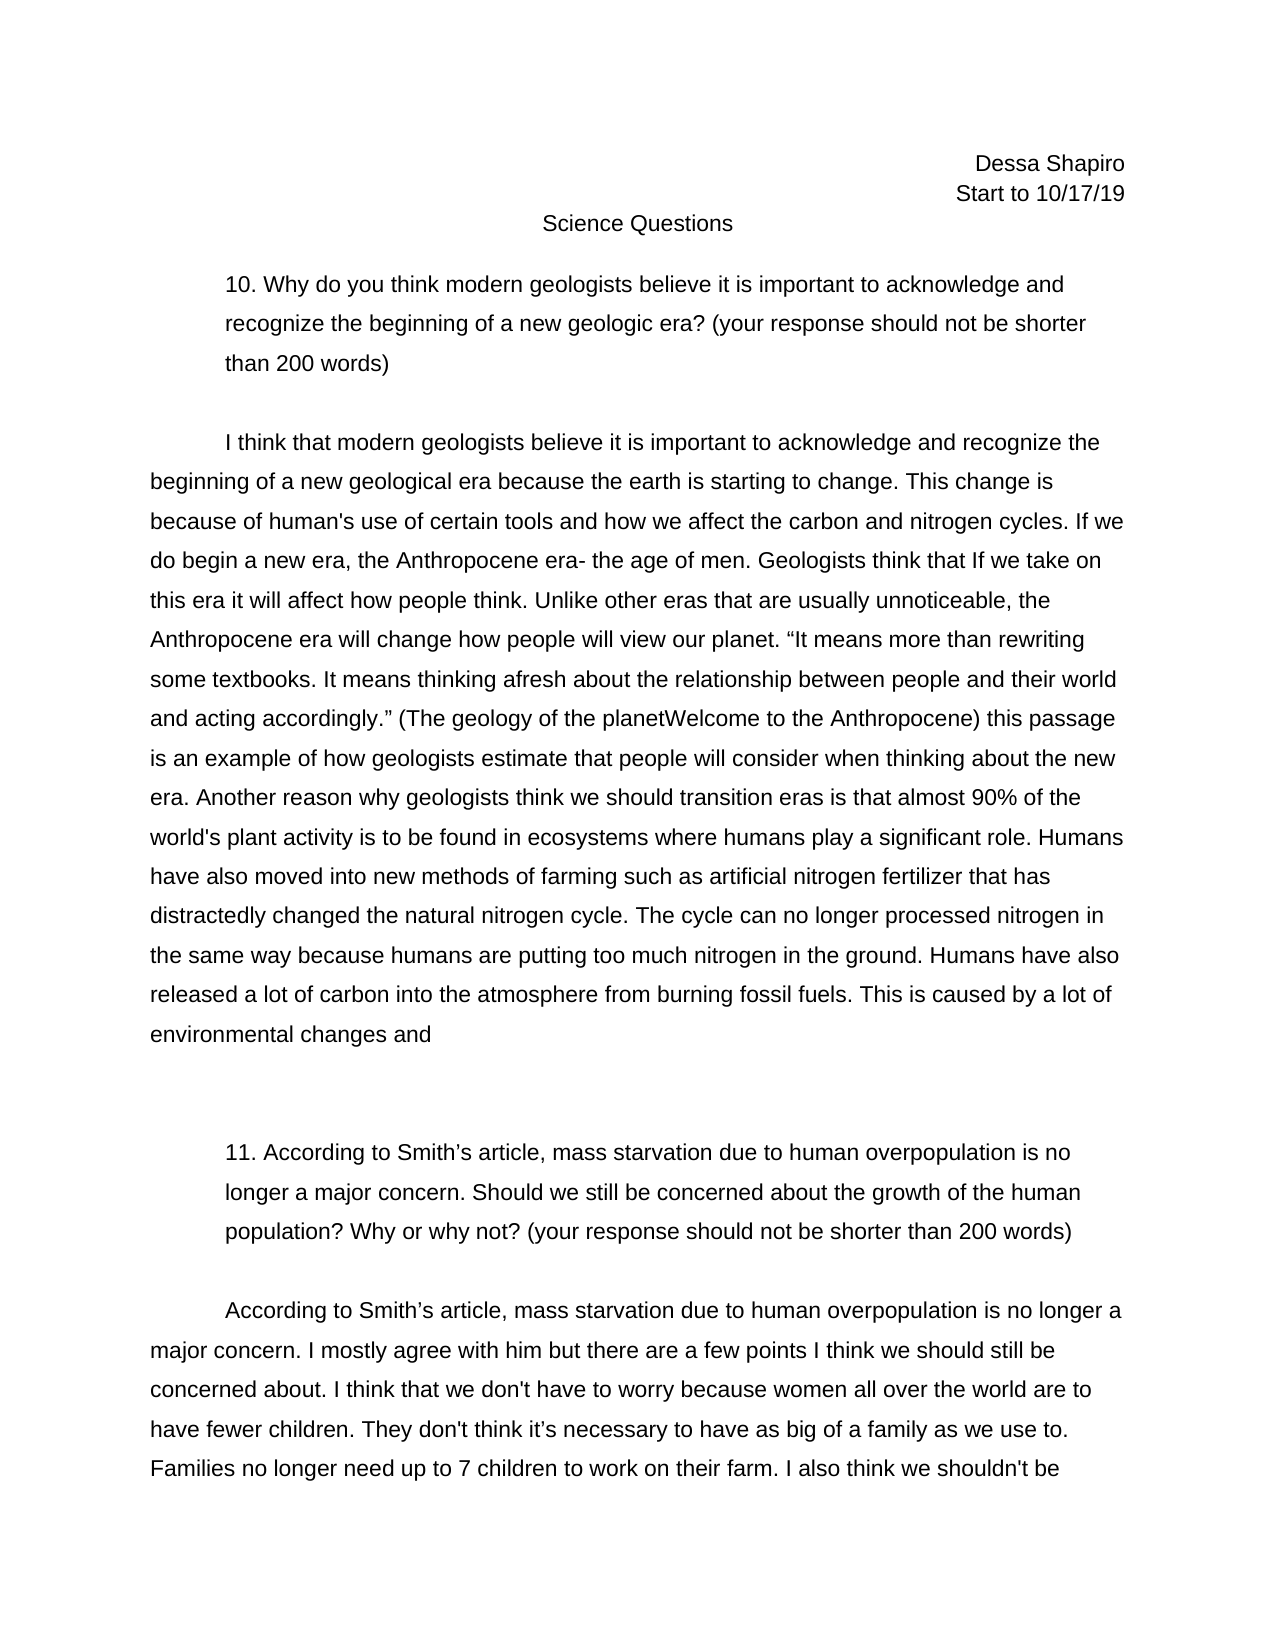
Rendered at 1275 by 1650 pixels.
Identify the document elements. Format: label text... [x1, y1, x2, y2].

text 10. Why do you think modern geologists believe it is important to acknowledge and recognize the beginning of a new geologic era? (your response should not be shorter than 200 words) [225, 271, 1125, 376]
text 11. According to Smith’s article, mass starvation due to human overpopulation is no longer a major concern. Should we still be concerned about the growth of the human population? Why or why not? (your response should not be shorter than 200 words) [225, 1139, 1125, 1245]
text Start to 10/17/19 [150, 180, 1125, 207]
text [150, 1297, 1125, 1482]
text Science Questions [150, 210, 1125, 237]
text I think that modern geologists believe it is important to acknowledge and recognize the beginning of a new geological era because the earth is starting to change. This change is because of human's use of certain tools and how we affect the carbon and nitrogen cycles. If we do begin a new era, the Anthropocene era- the age of men. Geologists think that If we take on this era it will affect how people think. Unlike other eras that are usually unnoticeable, the Anthropocene era will change how people will view our planet. “It means more than rewriting some textbooks. It means thinking afresh about the relationship between people and their world and acting accordingly.” (The geology of the planetWelcome to the Anthropocene) this passage is an example of how geologists estimate that people will consider when thinking about the new era. Another reason why geologists think we should transition eras is that almost 90% of the world's plant activity is to be found in ecosystems where humans play a significant role. Humans have also moved into new methods of farming such as artificial nitrogen fertilizer that has distractedly changed the natural nitrogen cycle. The cycle can no longer processed nitrogen in the same way because humans are putting too much nitrogen in the ground. Humans have also released a lot of carbon into the atmosphere from burning fossil fuels. This is caused by a lot of environmental changes and [150, 429, 1125, 1047]
text Dessa Shapiro [150, 150, 1125, 176]
